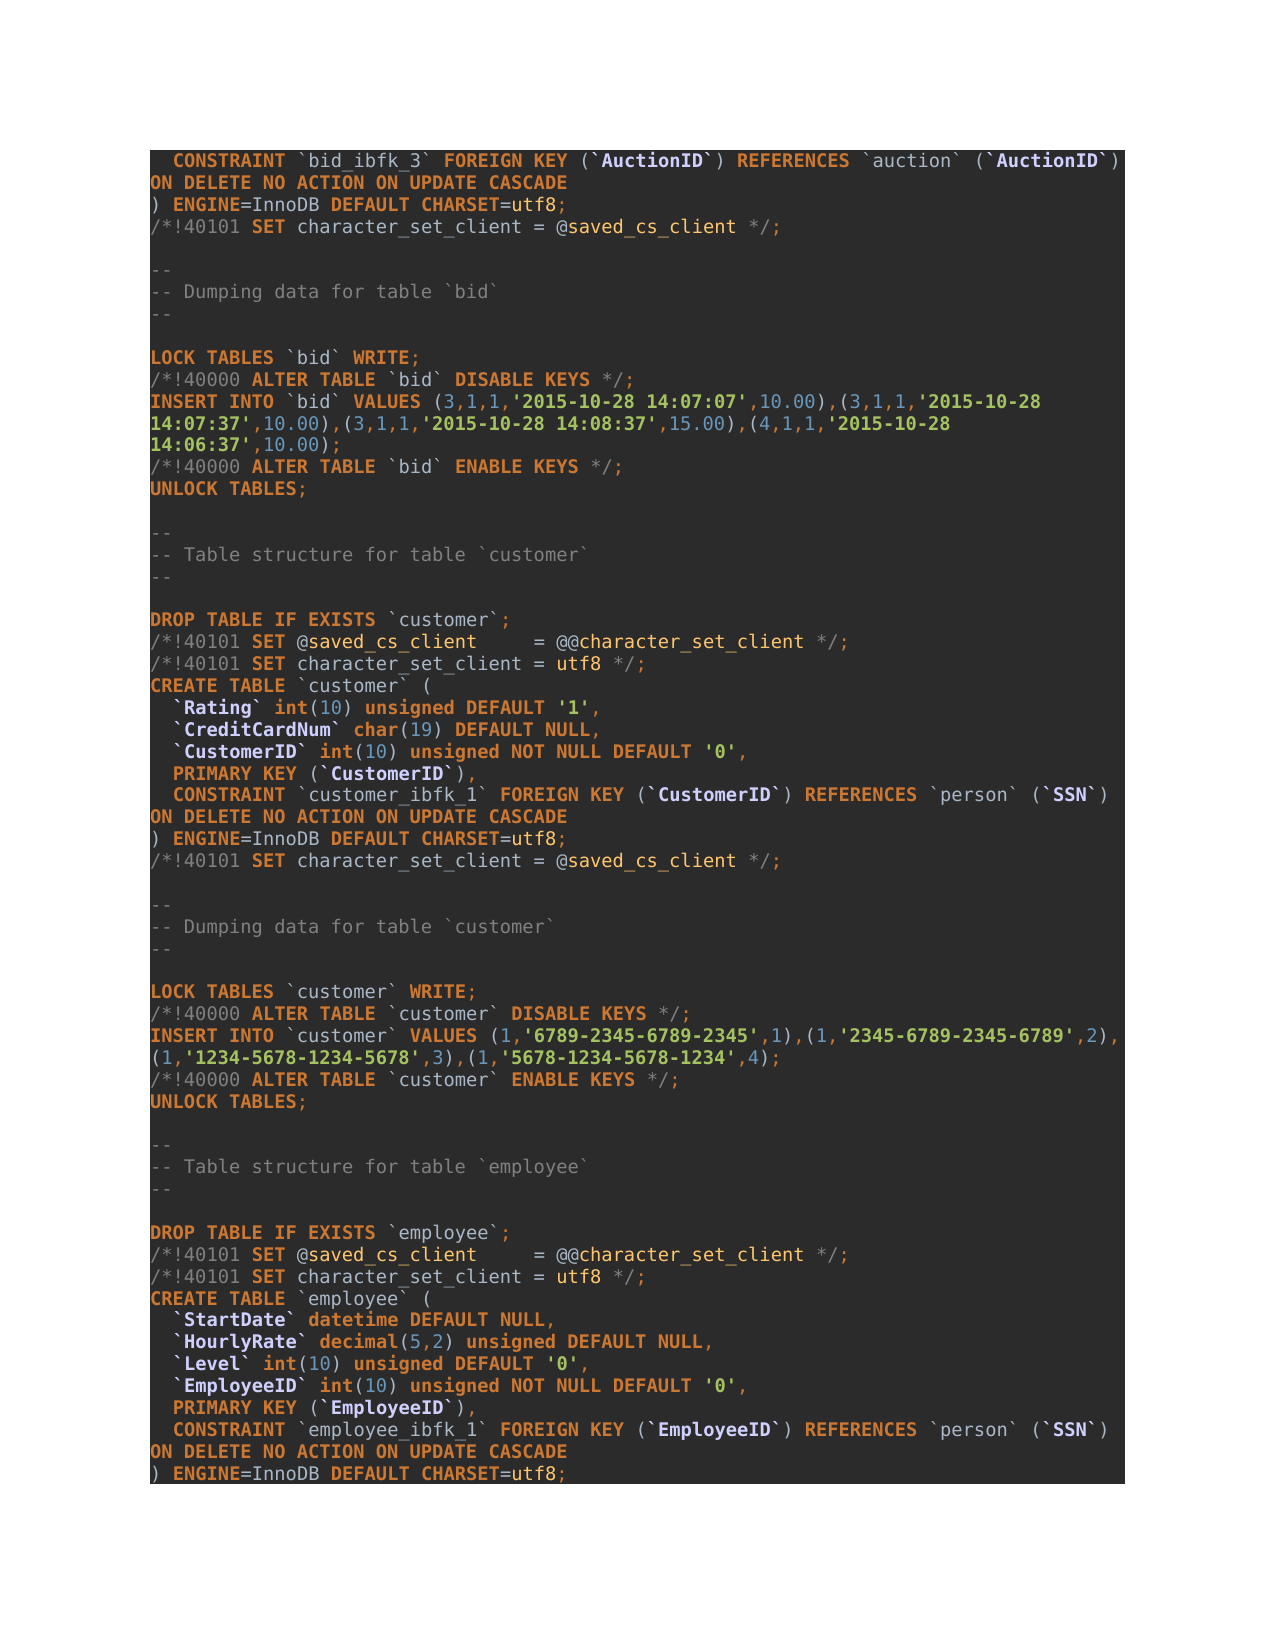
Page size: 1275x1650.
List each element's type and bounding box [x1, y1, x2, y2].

text [150, 150, 1125, 1484]
